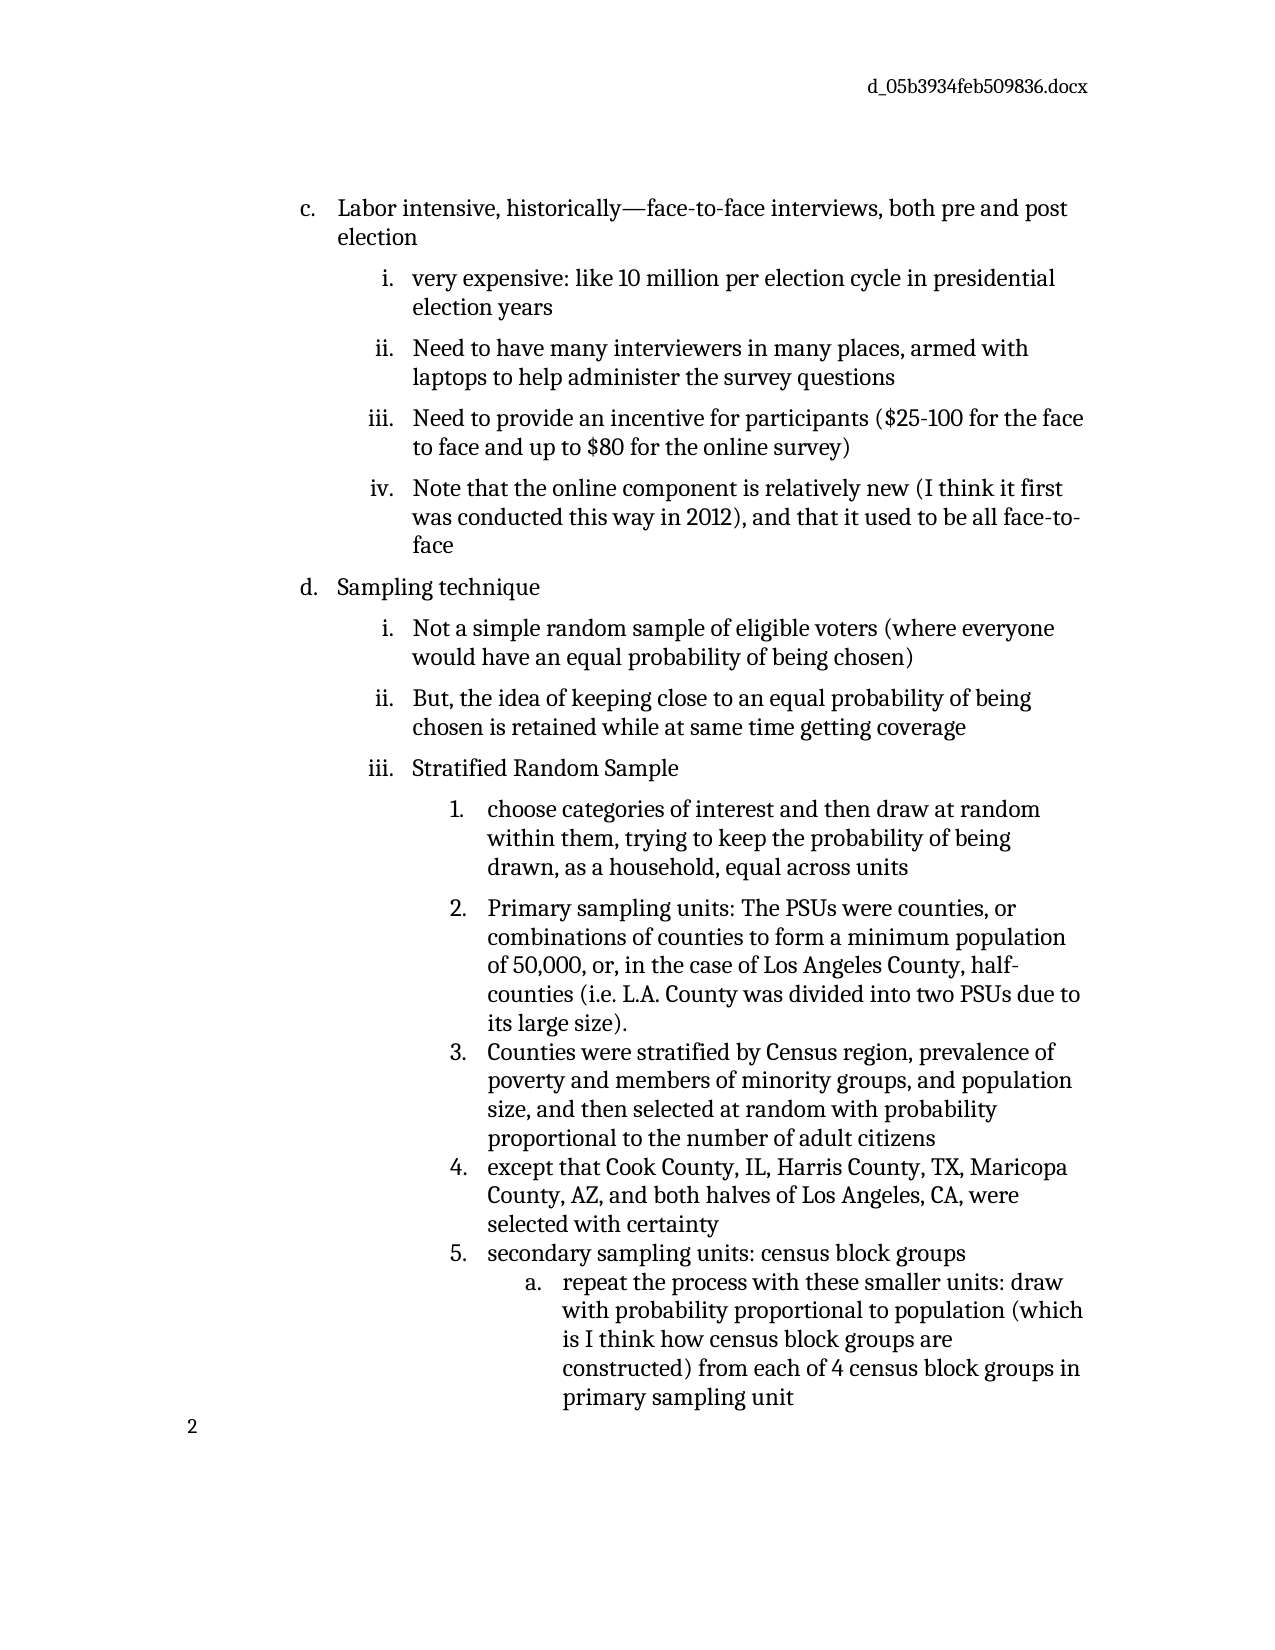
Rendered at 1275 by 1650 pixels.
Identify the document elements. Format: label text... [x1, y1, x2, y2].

list Labor intensive, historically—face-to-face interviews, both pre and post election [300, 194, 1087, 251]
list But, the idea of keeping close to an equal probability of being chosen is retained while at same time getting coverage [394, 684, 1087, 741]
list Not a simple random sample of eligible voters (where everyone would have an equal probability of being chosen) [394, 614, 1087, 671]
list Primary sampling units: The PSUs were counties, or combinations of counties to form a minimum population of 50,000, or, in the case of Los Angeles County, half-counties (i.e. L.A. County was divided into two PSUs due to its large size). [450, 894, 1087, 1038]
list Sampling technique [300, 573, 1087, 601]
list Counties were stratified by Census region, prevalence of poverty and members of minority groups, and population size, and then selected at random with probability proportional to the number of adult citizens [450, 1038, 1087, 1153]
list Note that the online component is relatively new (I think it first was conducted this way in 2012), and that it used to be all face-to-face [394, 474, 1087, 560]
list choose categories of interest and then draw at random within them, trying to keep the probability of being drawn, as a household, equal across units [450, 795, 1087, 881]
list Stratified Random Sample [394, 754, 1087, 783]
list very expensive: like 10 million per election cycle in presidential election years [394, 264, 1087, 321]
list secondary sampling units: census block groups [450, 1239, 1087, 1268]
list repeat the process with these smaller units: draw with probability proportional to population (which is I think how census block groups are constructed) from each of 4 census block groups in primary sampling unit [525, 1268, 1087, 1411]
list Need to provide an incentive for participants ($25-100 for the face to face and up to $80 for the online survey) [394, 404, 1087, 461]
list except that Cook County, IL, Harris County, TX, Maricopa County, AZ, and both halves of Los Angeles, CA, were selected with certainty [450, 1153, 1087, 1239]
list Need to have many interviewers in many places, armed with laptops to help administer the survey questions [394, 334, 1087, 391]
